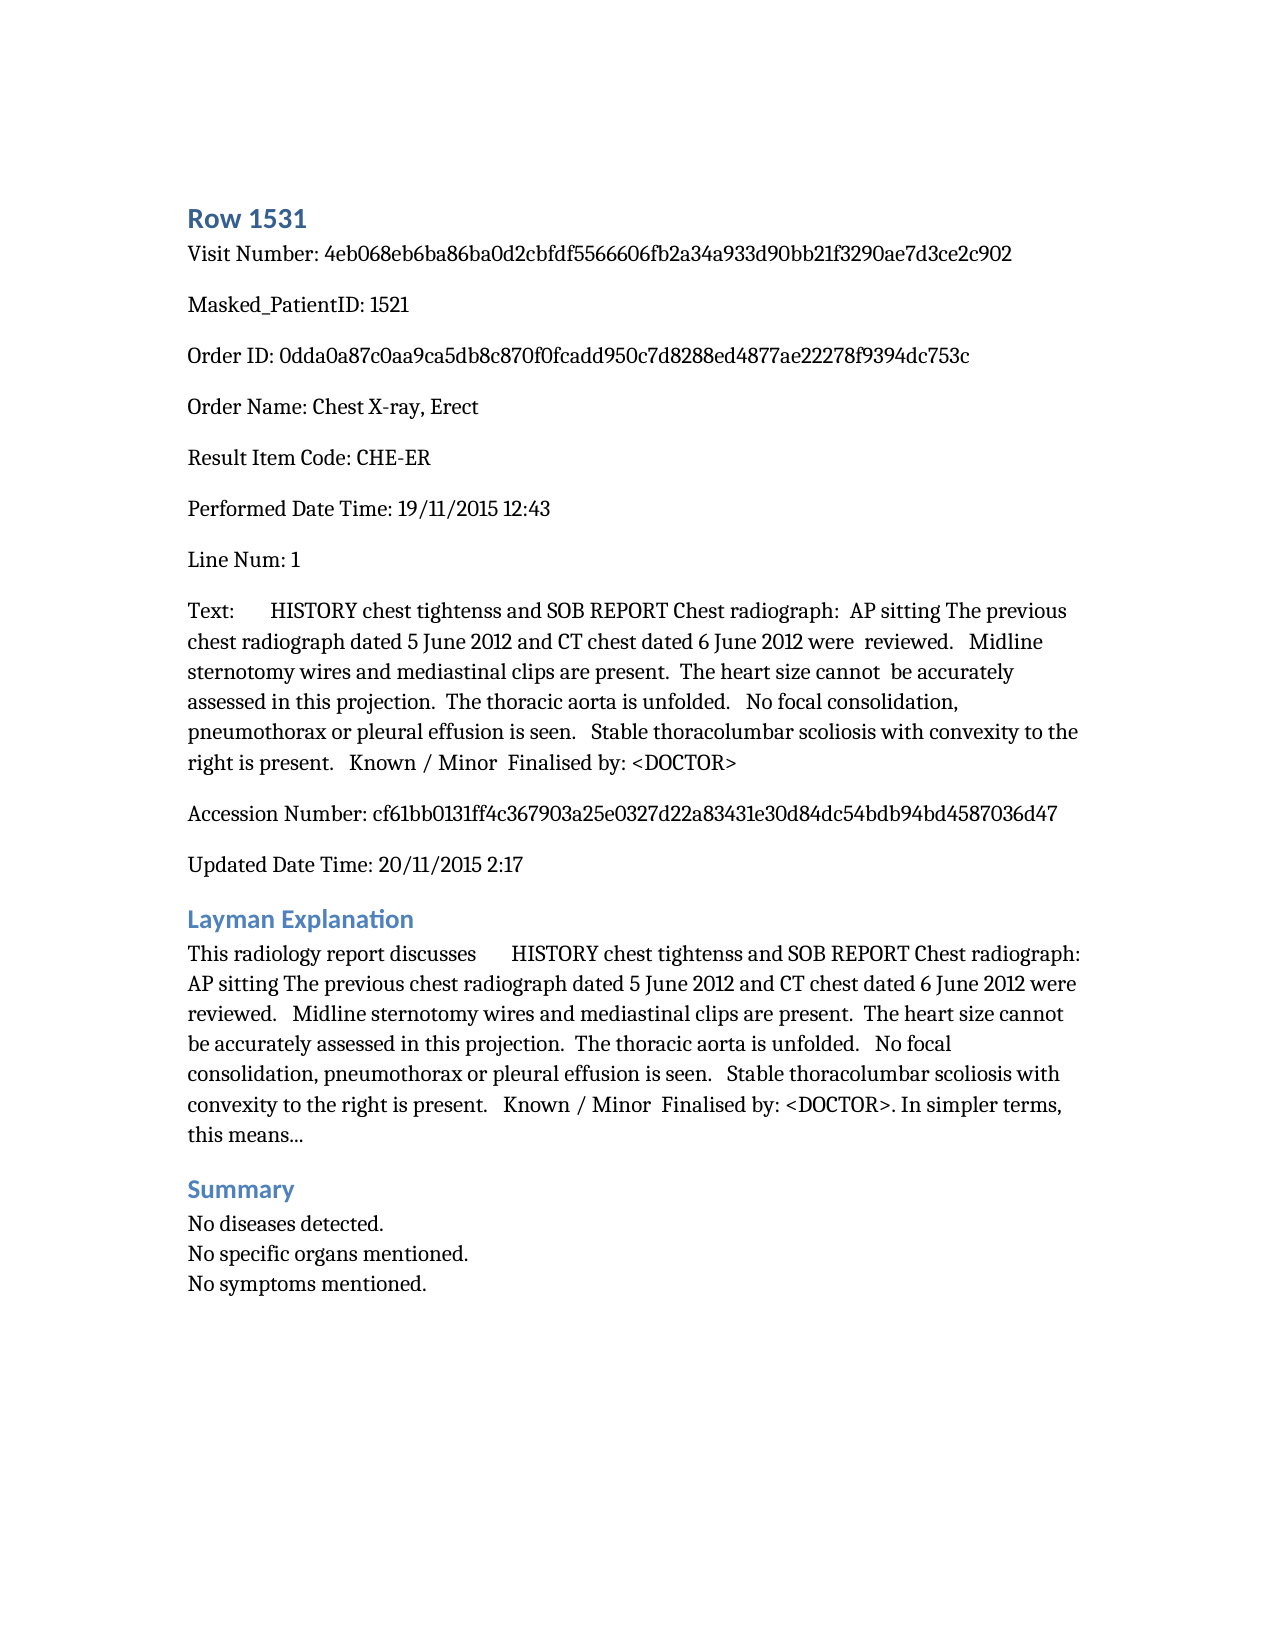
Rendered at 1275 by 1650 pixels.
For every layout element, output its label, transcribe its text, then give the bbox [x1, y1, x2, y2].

text Text: HISTORY chest tightenss and SOB REPORT Chest radiograph: AP sitting The previous chest radiograph dated 5 June 2012 and CT chest dated 6 June 2012 were reviewed. Midline sternotomy wires and mediastinal clips are present. The heart size cannot be accurately assessed in this projection. The thoracic aorta is unfolded. No focal consolidation, pneumothorax or pleural effusion is seen. Stable thoracolumbar scoliosis with convexity to the right is present. Known / Minor Finalised by: <DOCTOR> [187, 598, 1087, 776]
subtitle Summary [187, 1173, 1087, 1206]
text Accession Number: cf61bb0131ff4c367903a25e0327d22a83431e30d84dc54bdb94bd4587036d47 [187, 800, 1087, 827]
text Line Num: 1 [187, 547, 1087, 573]
subtitle Row 1531 [187, 200, 1087, 236]
text Result Item Code: CHE-ER [187, 445, 1087, 471]
subtitle Layman Explanation [187, 902, 1087, 935]
text Masked_PatientID: 1521 [187, 292, 1087, 318]
text Updated Date Time: 20/11/2015 2:17 [187, 851, 1087, 878]
text Order ID: 0dda0a87c0aa9ca5db8c870f0fcadd950c7d8288ed4877ae22278f9394dc753c [187, 343, 1087, 369]
text Performed Date Time: 19/11/2015 12:43 [187, 496, 1087, 522]
text Order Name: Chest X-ray, Erect [187, 394, 1087, 420]
text No diseases detected. No specific organs mentioned. No symptoms mentioned. [187, 1211, 1087, 1297]
text Visit Number: 4eb068eb6ba86ba0d2cbfdf5566606fb2a34a933d90bb21f3290ae7d3ce2c902 [187, 241, 1087, 267]
text This radiology report discusses HISTORY chest tightenss and SOB REPORT Chest radiograph: AP sitting The previous chest radiograph dated 5 June 2012 and CT chest dated 6 June 2012 were reviewed. Midline sternotomy wires and mediastinal clips are present. The heart size cannot be accurately assessed in this projection. The thoracic aorta is unfolded. No focal consolidation, pneumothorax or pleural effusion is seen. Stable thoracolumbar scoliosis with convexity to the right is present. Known / Minor Finalised by: <DOCTOR>. In simpler terms, this means... [187, 940, 1087, 1148]
